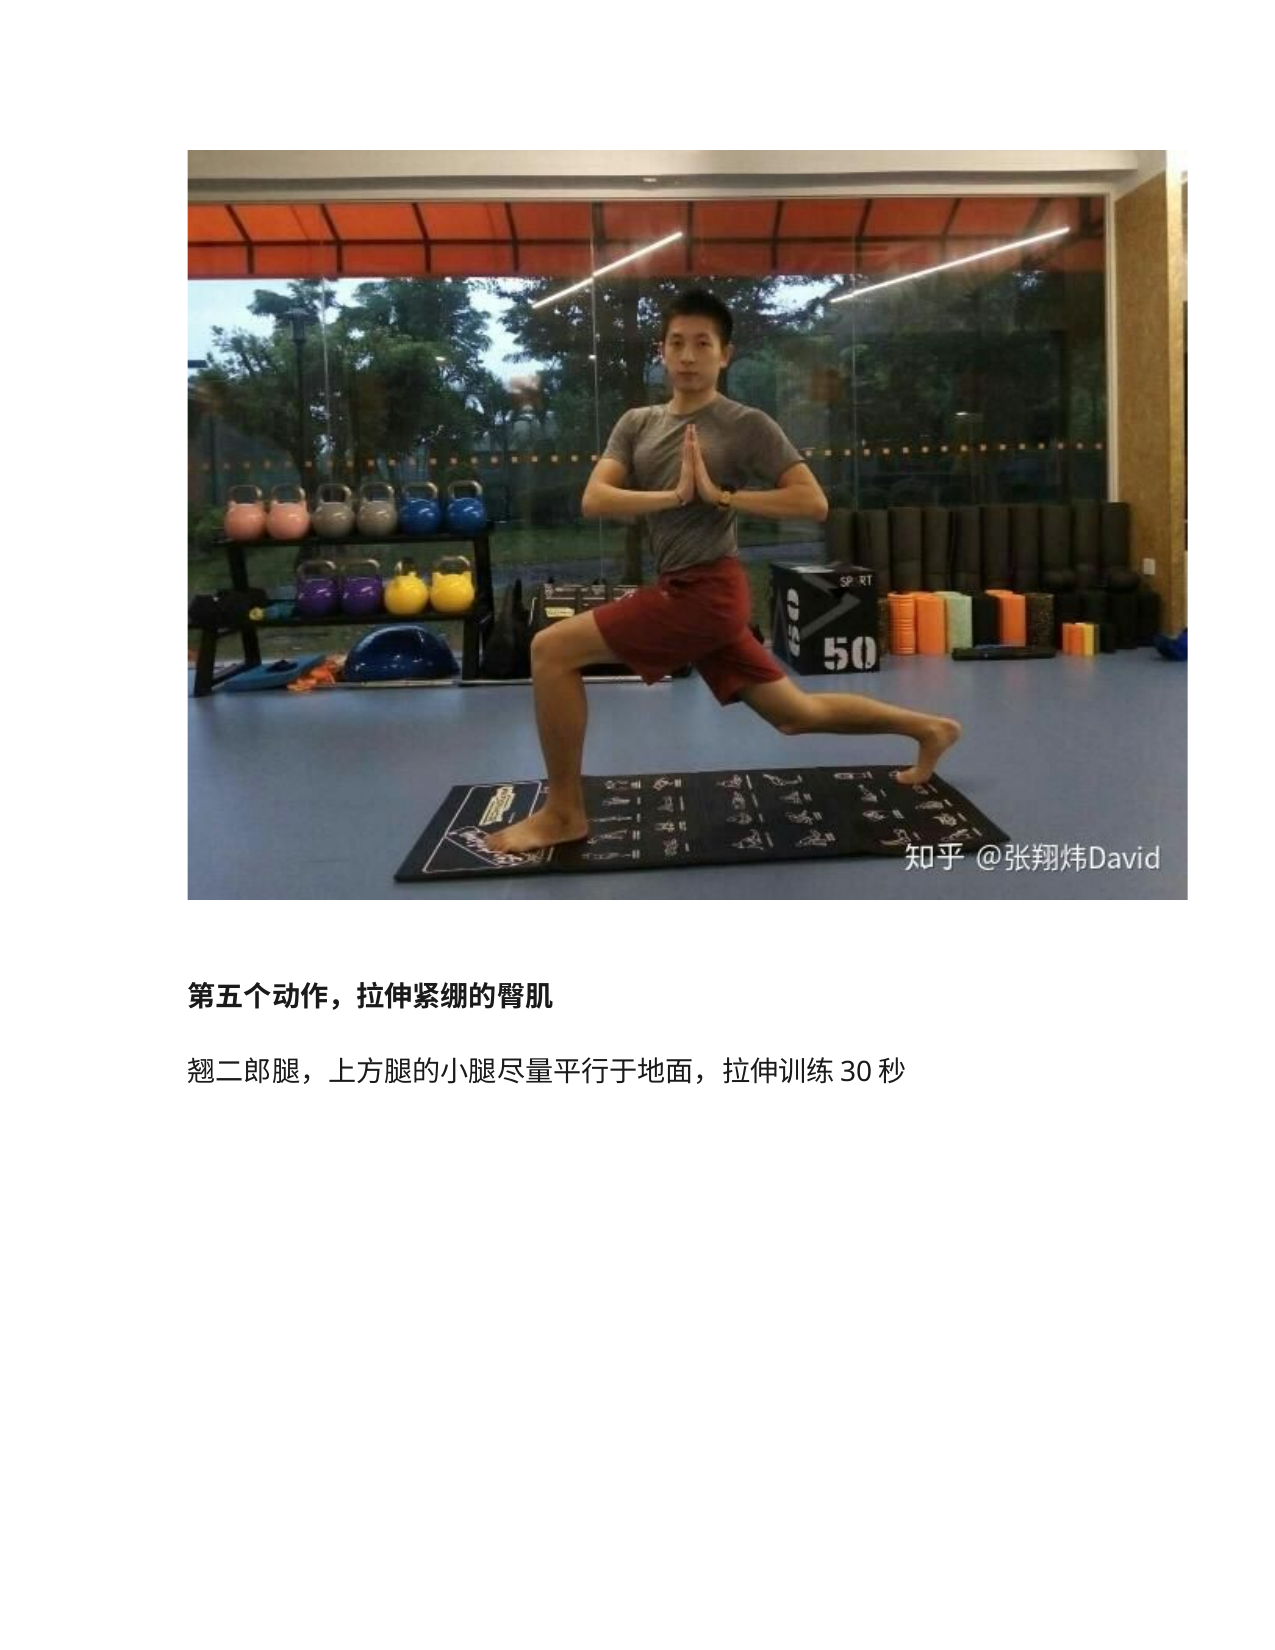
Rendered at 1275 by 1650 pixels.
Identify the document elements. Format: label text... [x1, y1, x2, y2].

text 第五个动作，拉伸紧绷的臀肌 [187, 973, 1087, 1014]
picture [187, 150, 1188, 900]
text 翘二郎腿，上方腿的小腿尽量平行于地面，拉伸训练30秒 [187, 1049, 1087, 1090]
